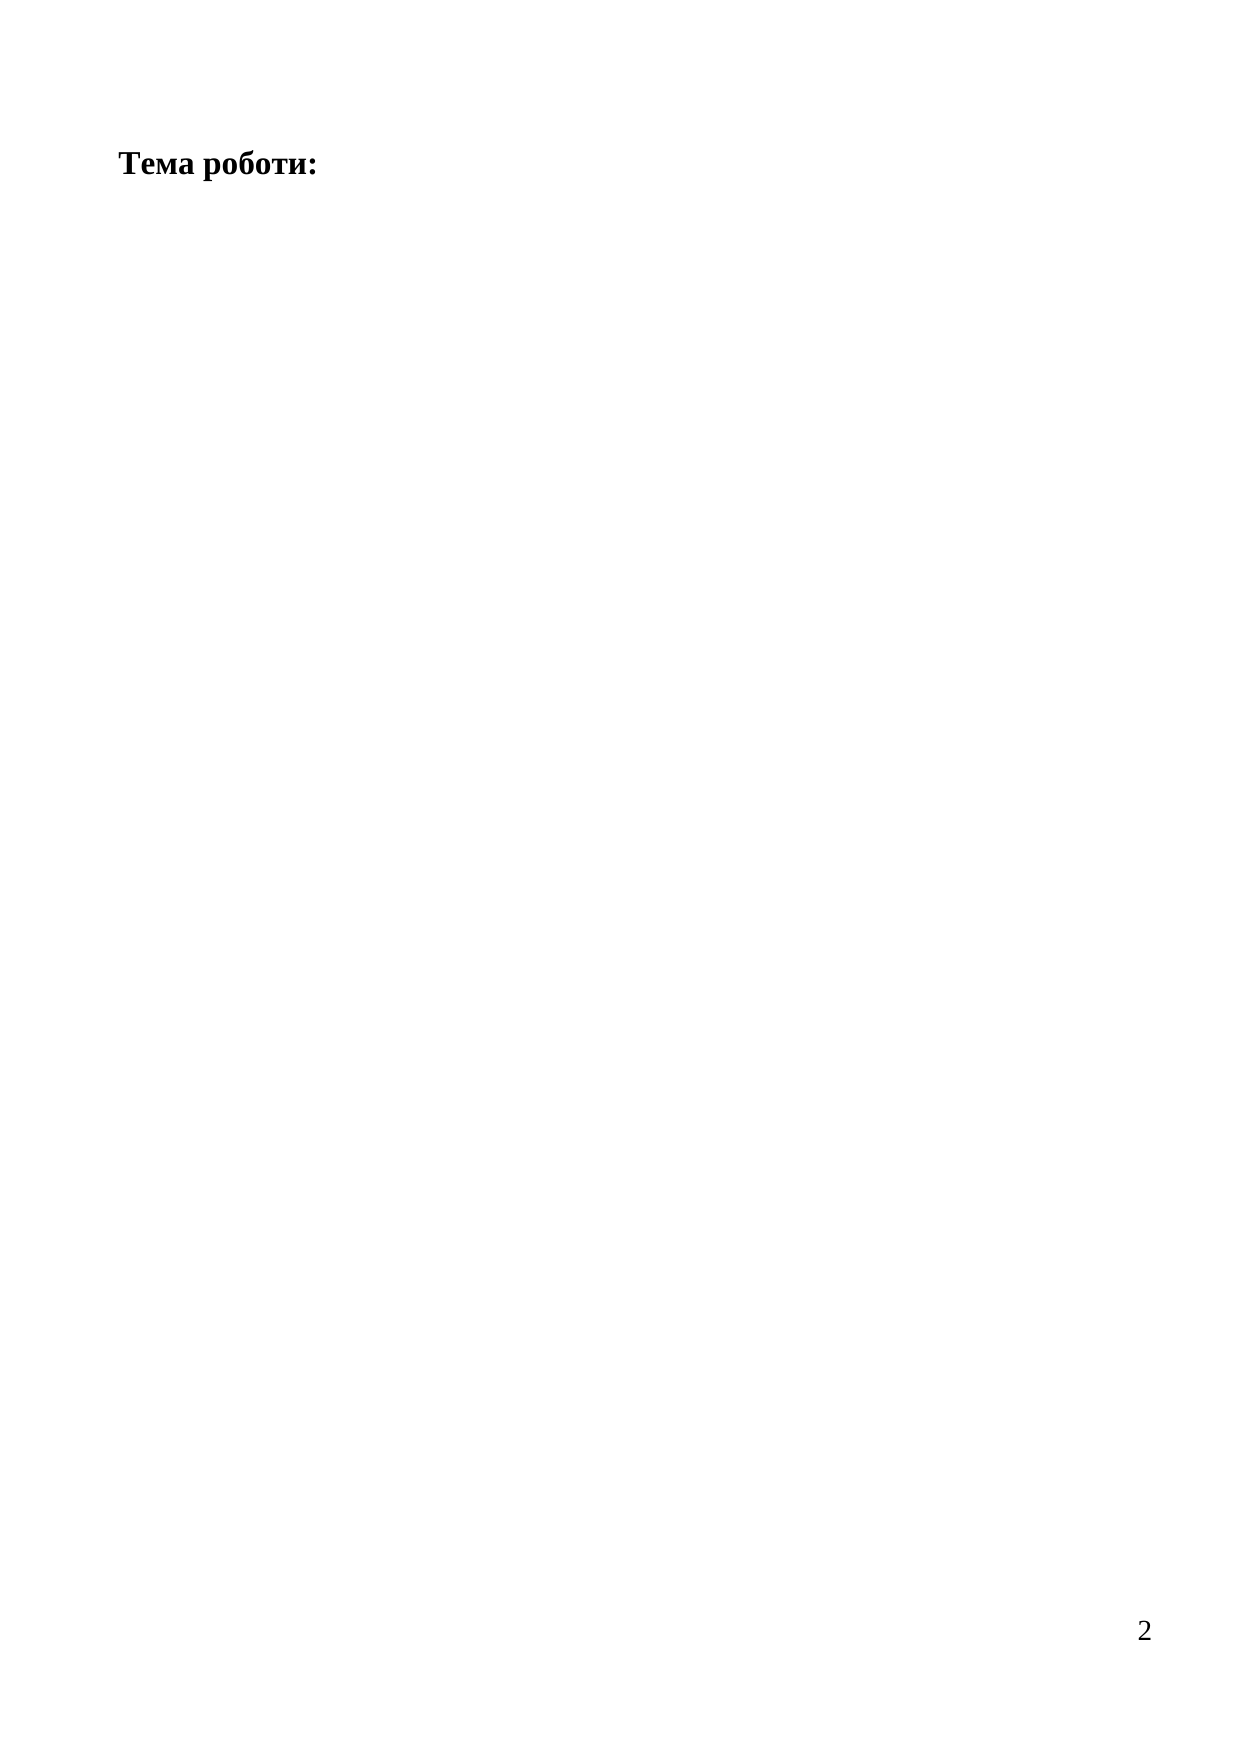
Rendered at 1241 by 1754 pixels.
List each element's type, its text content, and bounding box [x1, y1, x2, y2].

subtitle Тема роботи: [118, 143, 1152, 181]
